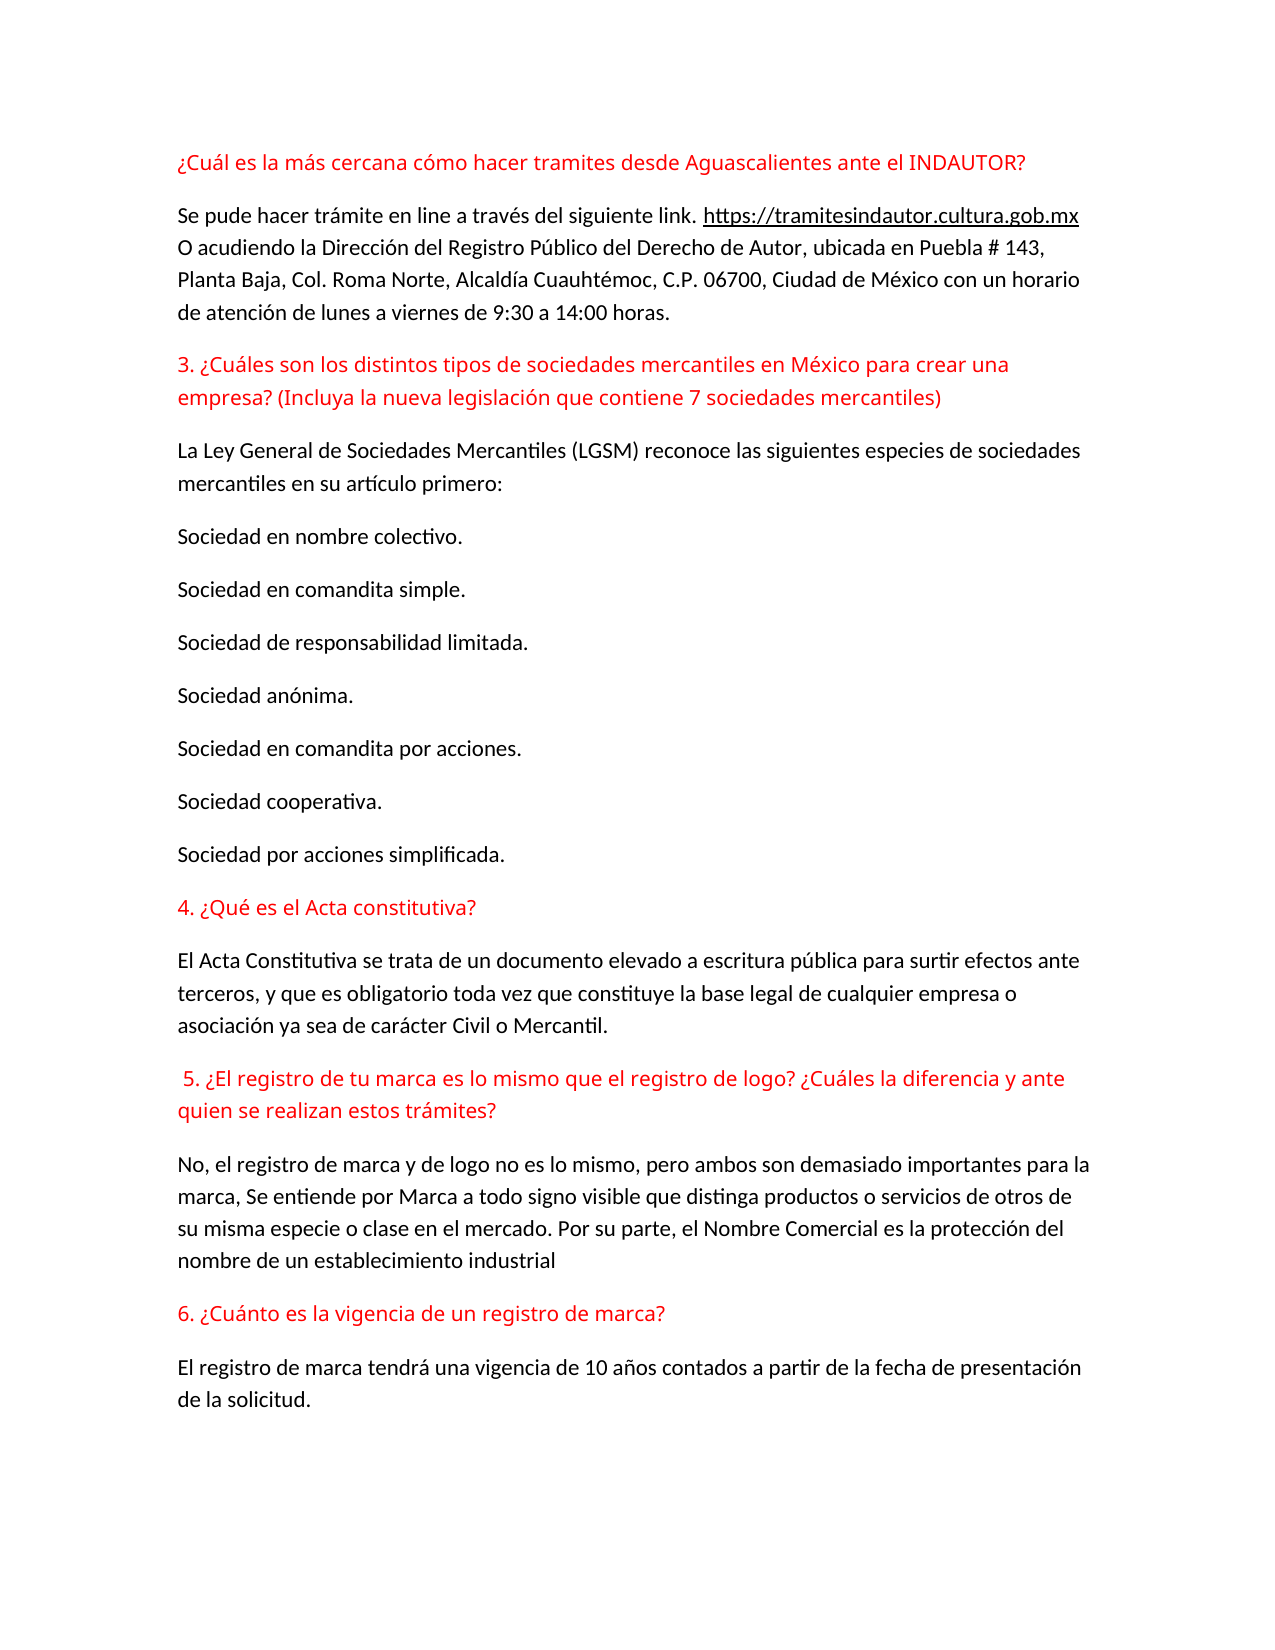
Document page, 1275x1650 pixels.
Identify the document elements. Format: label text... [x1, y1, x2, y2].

text 4. ¿Qué es el Acta constitutiva? [177, 893, 1098, 921]
text Sociedad anónima. [177, 681, 1098, 709]
text Sociedad por acciones simplificada. [177, 840, 1098, 868]
text Sociedad en comandita por acciones. [177, 734, 1098, 762]
text Sociedad en comandita simple. [177, 575, 1098, 603]
text Se pude hacer trámite en line a través del siguiente link. https://tramitesindautor.cultura.gob.mx O acudiendo la Dirección del Registro Público del Derecho de Autor, ubicada en Puebla # 143, Planta Baja, Col. Roma Norte, Alcaldía Cuauhtémoc, C.P. 06700, Ciudad de México con un horario de atención de lunes a viernes de 9:30 a 14:00 horas. [177, 201, 1098, 326]
text 5. ¿El registro de tu marca es lo mismo que el registro de logo? ¿Cuáles la diferencia y ante quien se realizan estos trámites? [177, 1064, 1098, 1125]
text Sociedad de responsabilidad limitada. [177, 628, 1098, 656]
text ¿Cuál es la más cercana cómo hacer tramites desde Aguascalientes ante el INDAUTOR? [177, 148, 1098, 176]
text No, el registro de marca y de logo no es lo mismo, pero ambos son demasiado importantes para la marca, Se entiende por Marca a todo signo visible que distinga productos o servicios de otros de su misma especie o clase en el mercado. Por su parte, el Nombre Comercial es la protección del nombre de un establecimiento industrial [177, 1150, 1098, 1274]
text 6. ¿Cuánto es la vigencia de un registro de marca? [177, 1299, 1098, 1328]
text El Acta Constitutiva se trata de un documento elevado a escritura pública para surtir efectos ante terceros, y que es obligatorio toda vez que constituye la base legal de cualquier empresa o asociación ya sea de carácter Civil o Mercantil. [177, 946, 1098, 1039]
text Sociedad cooperativa. [177, 787, 1098, 815]
text La Ley General de Sociedades Mercantiles (LGSM) reconoce las siguientes especies de sociedades mercantiles en su artículo primero: [177, 437, 1098, 497]
text El registro de marca tendrá una vigencia de 10 años contados a partir de la fecha de presentación de la solicitud. [177, 1353, 1098, 1413]
text Sociedad en nombre colectivo. [177, 522, 1098, 550]
text 3. ¿Cuáles son los distintos tipos de sociedades mercantiles en México para crear una empresa? (Incluya la nueva legislación que contiene 7 sociedades mercantiles) [177, 351, 1098, 412]
